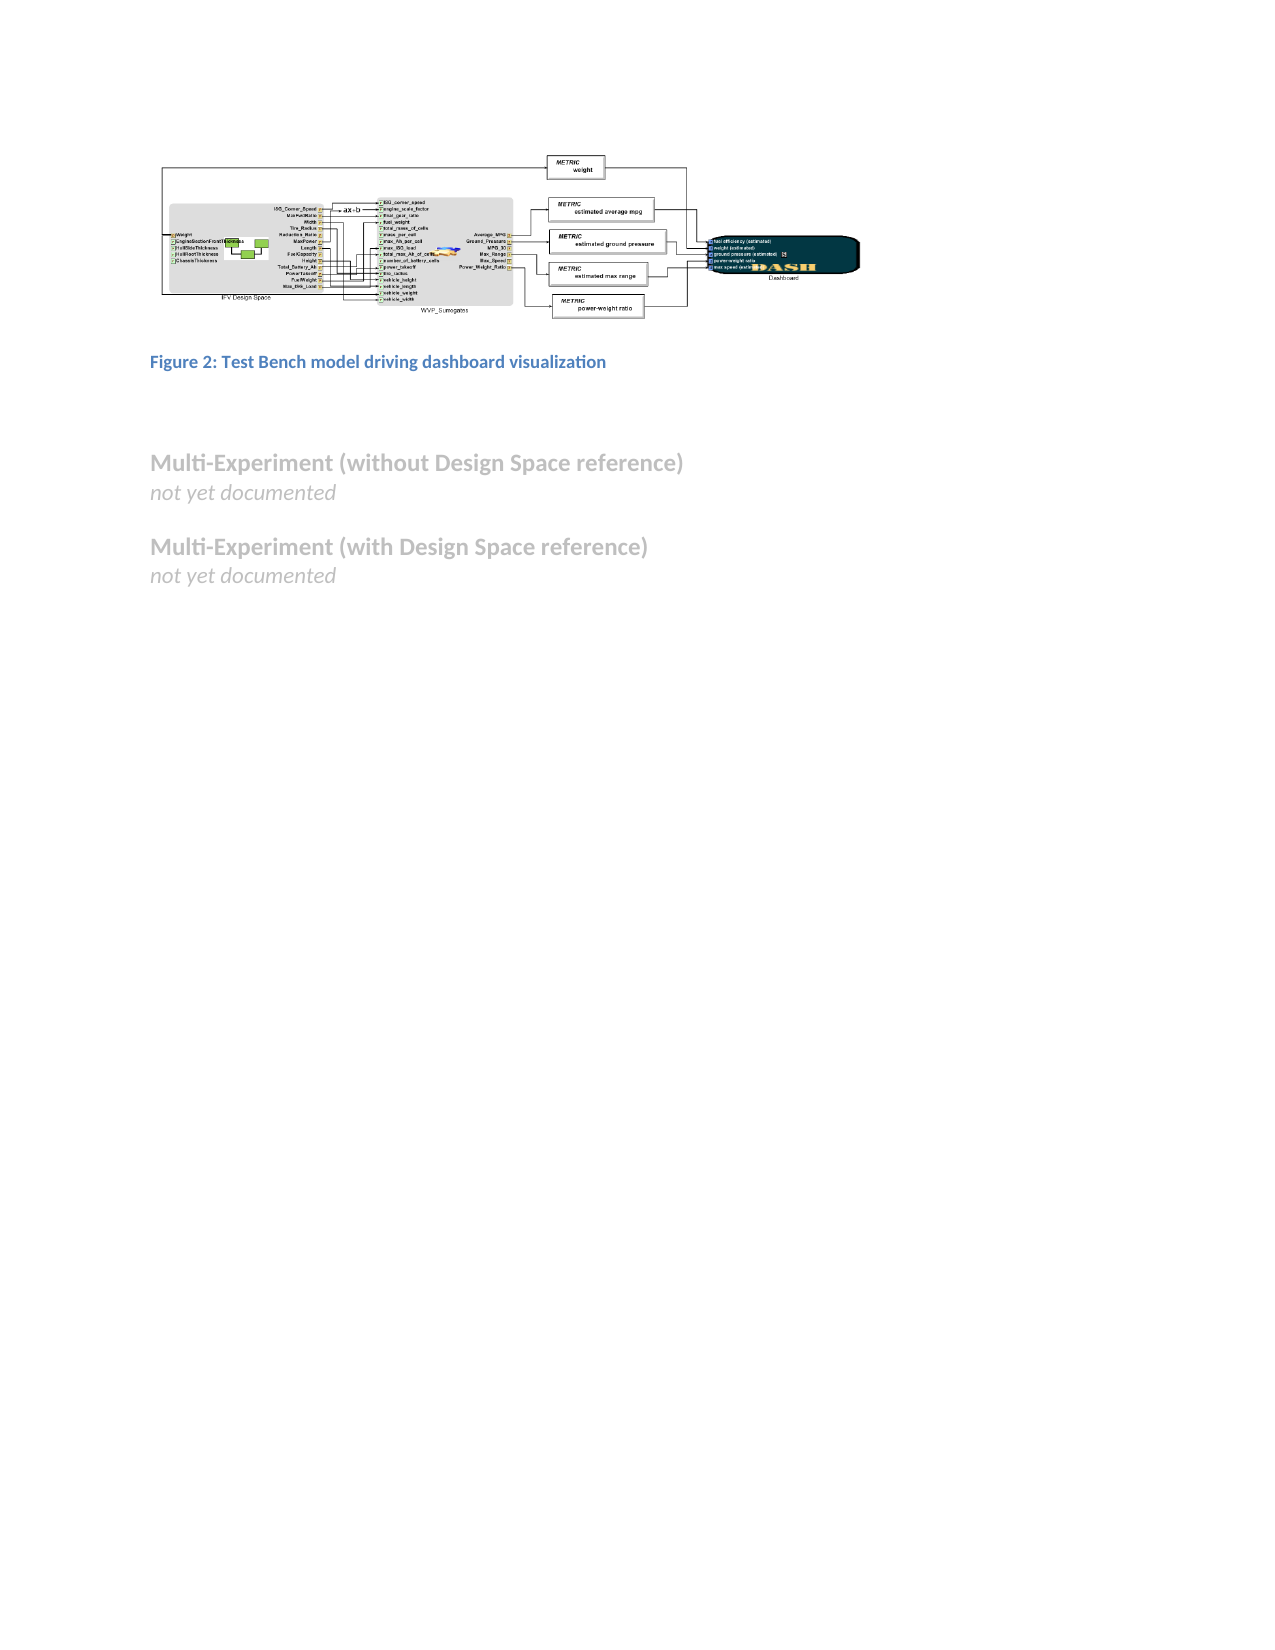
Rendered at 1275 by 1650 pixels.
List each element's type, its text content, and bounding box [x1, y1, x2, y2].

picture [150, 150, 863, 326]
subtitle Multi-Experiment (with Design Space reference) [150, 531, 1125, 561]
subtitle Multi-Experiment (without Design Space reference) [150, 447, 1125, 478]
